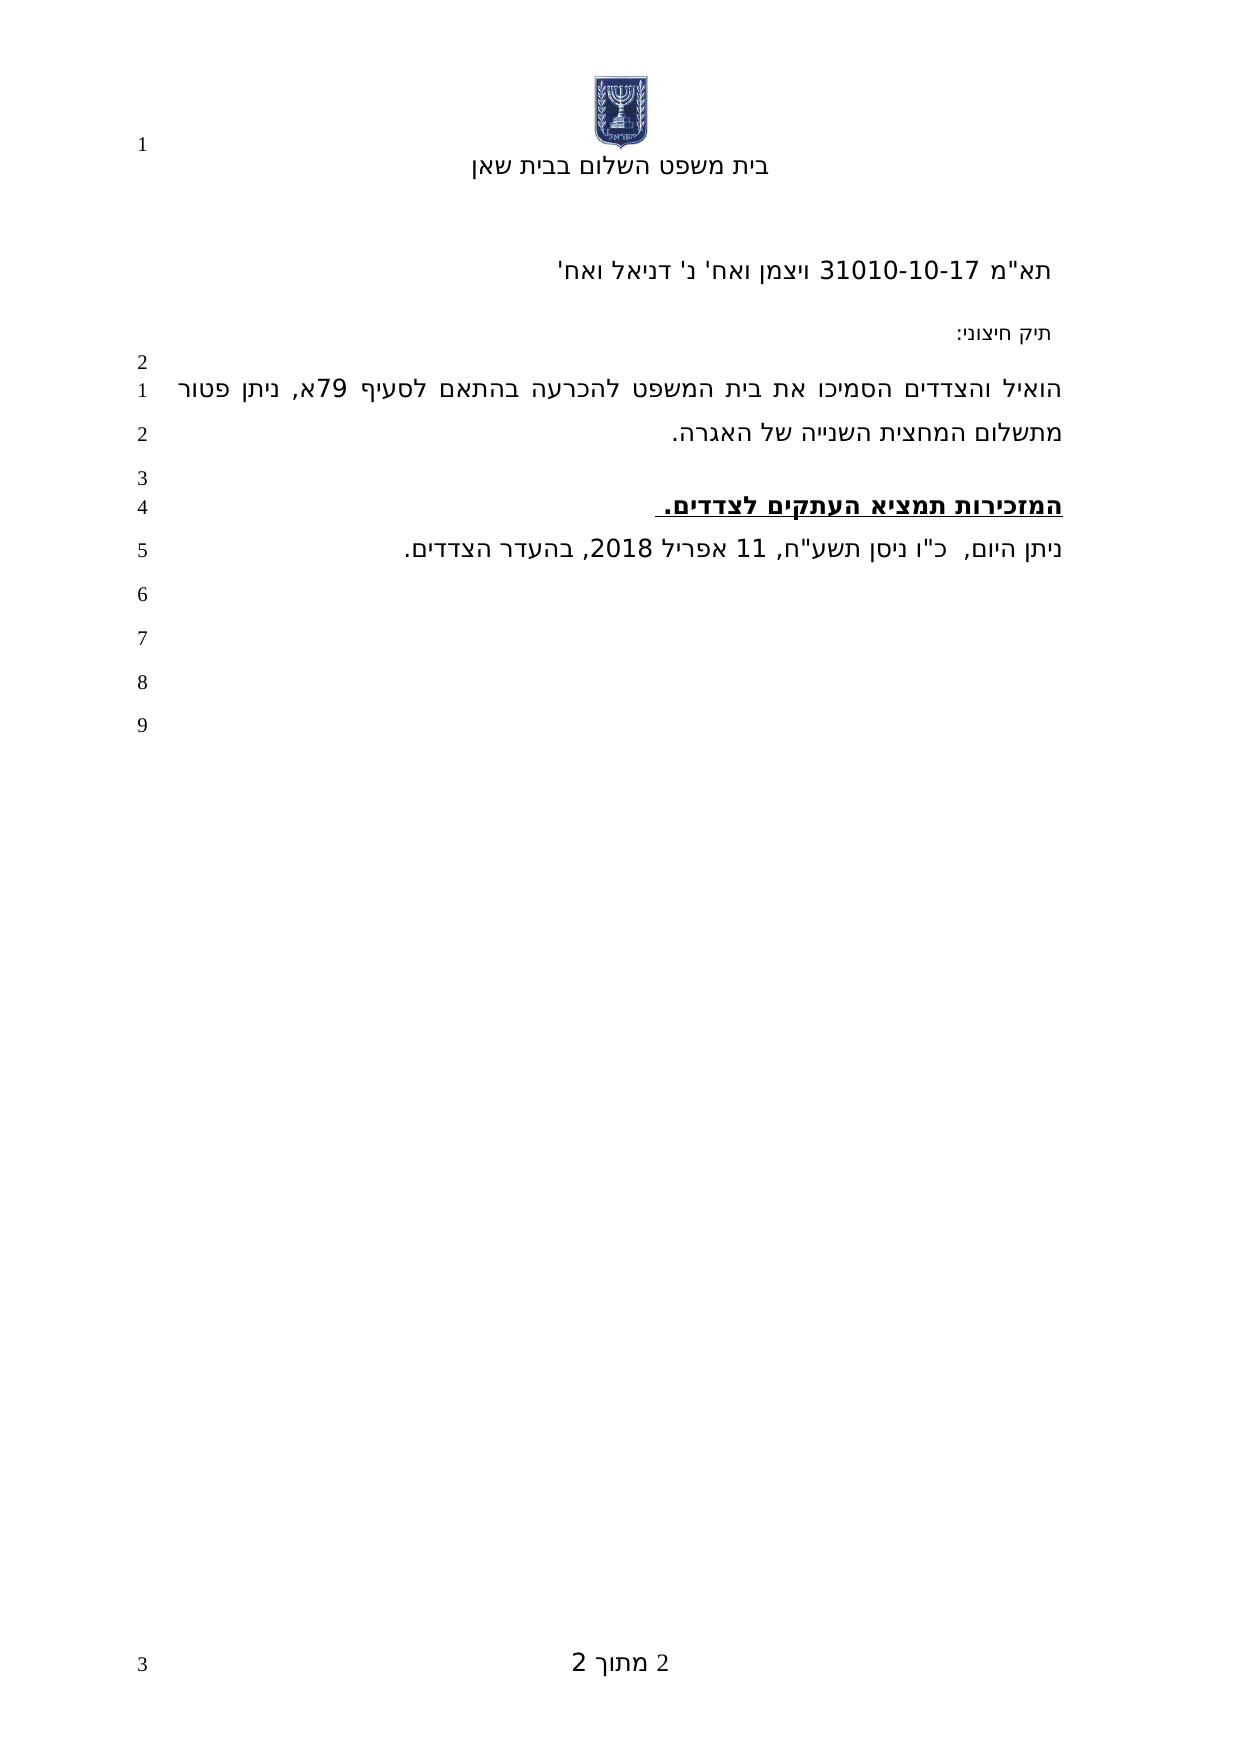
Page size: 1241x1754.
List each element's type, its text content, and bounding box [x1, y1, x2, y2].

picture [589, 75, 651, 152]
text ניתן היום, , , בהעדר הצדדים. [177, 535, 1063, 564]
text הואיל והצדדים הסמיכו את בית המשפט להכרעה בהתאם לסעיף 79א, ניתן פטור מתשלום המחצית השנייה של האגרה. [177, 375, 1063, 448]
text המזכירות תמציא העתקים לצדדים. [177, 491, 1063, 520]
